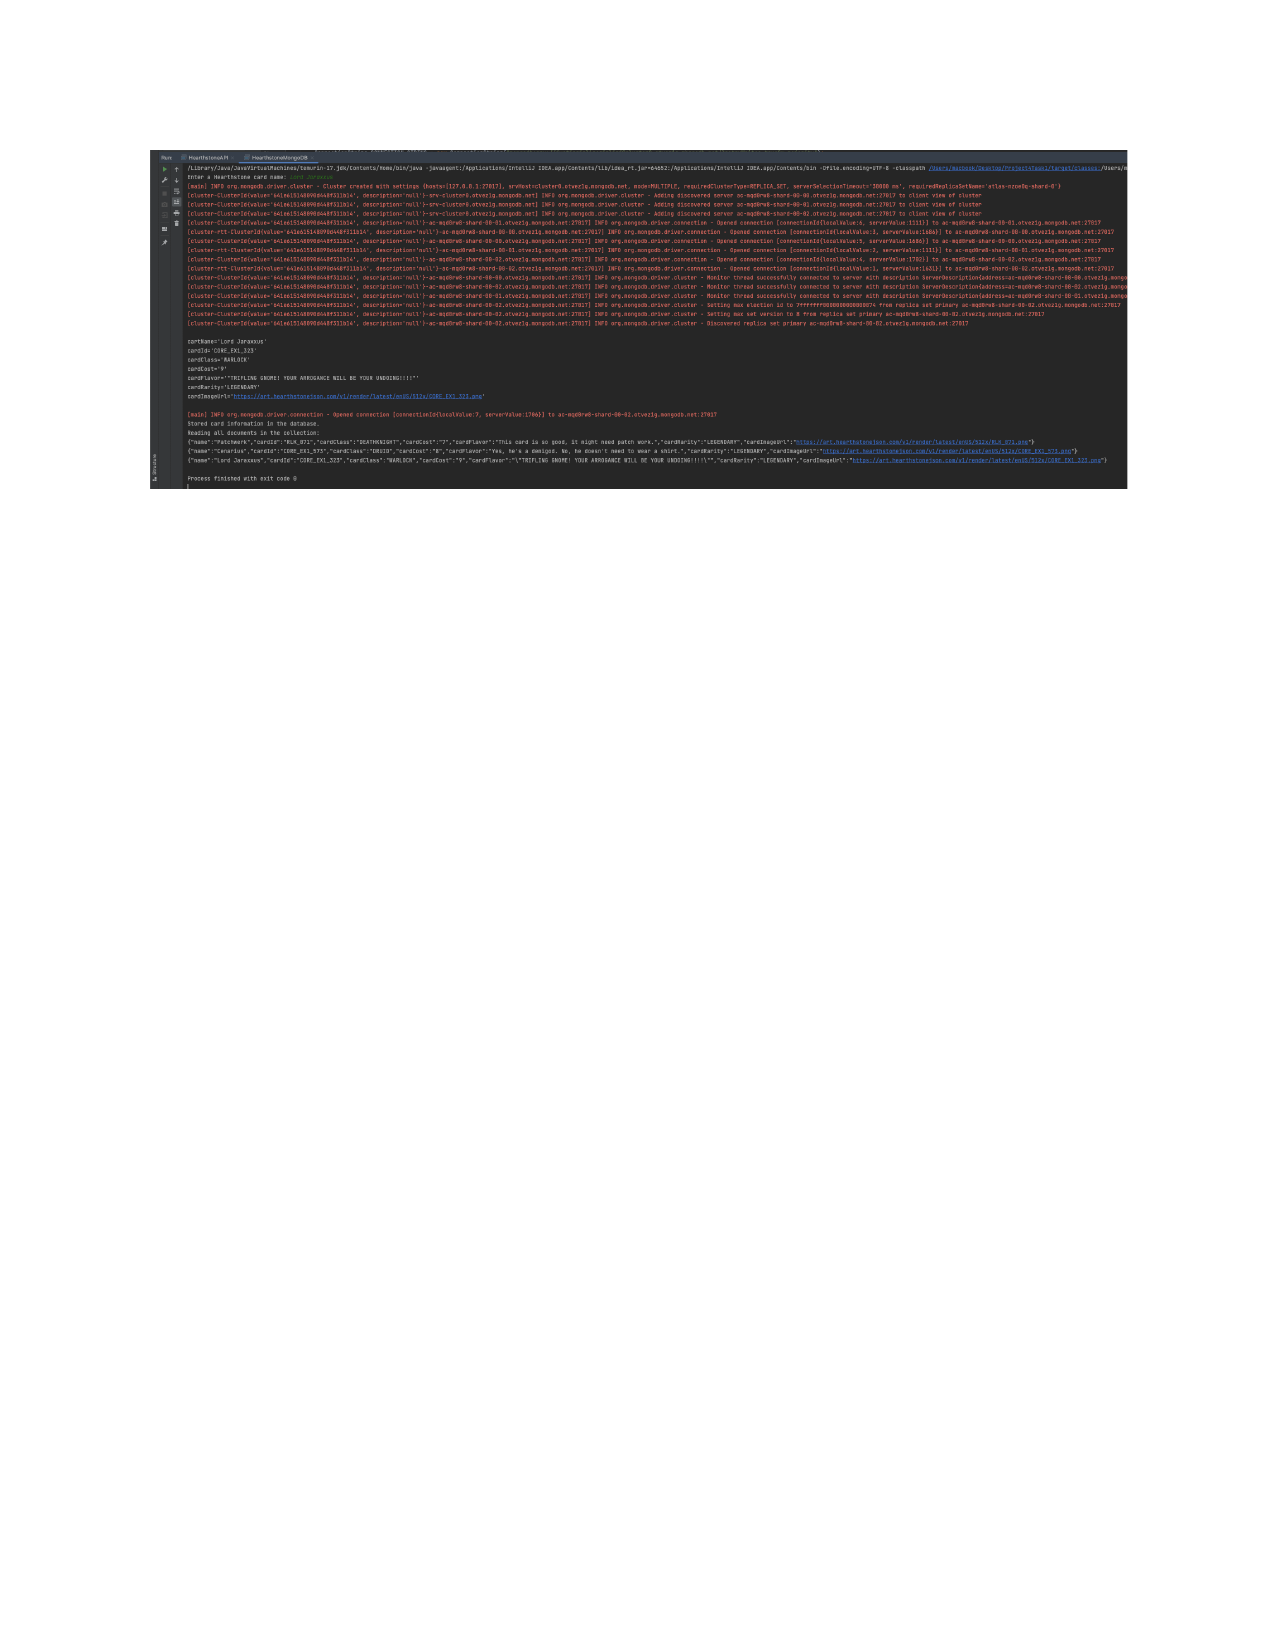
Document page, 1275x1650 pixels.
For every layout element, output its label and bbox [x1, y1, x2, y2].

picture [150, 150, 1128, 489]
